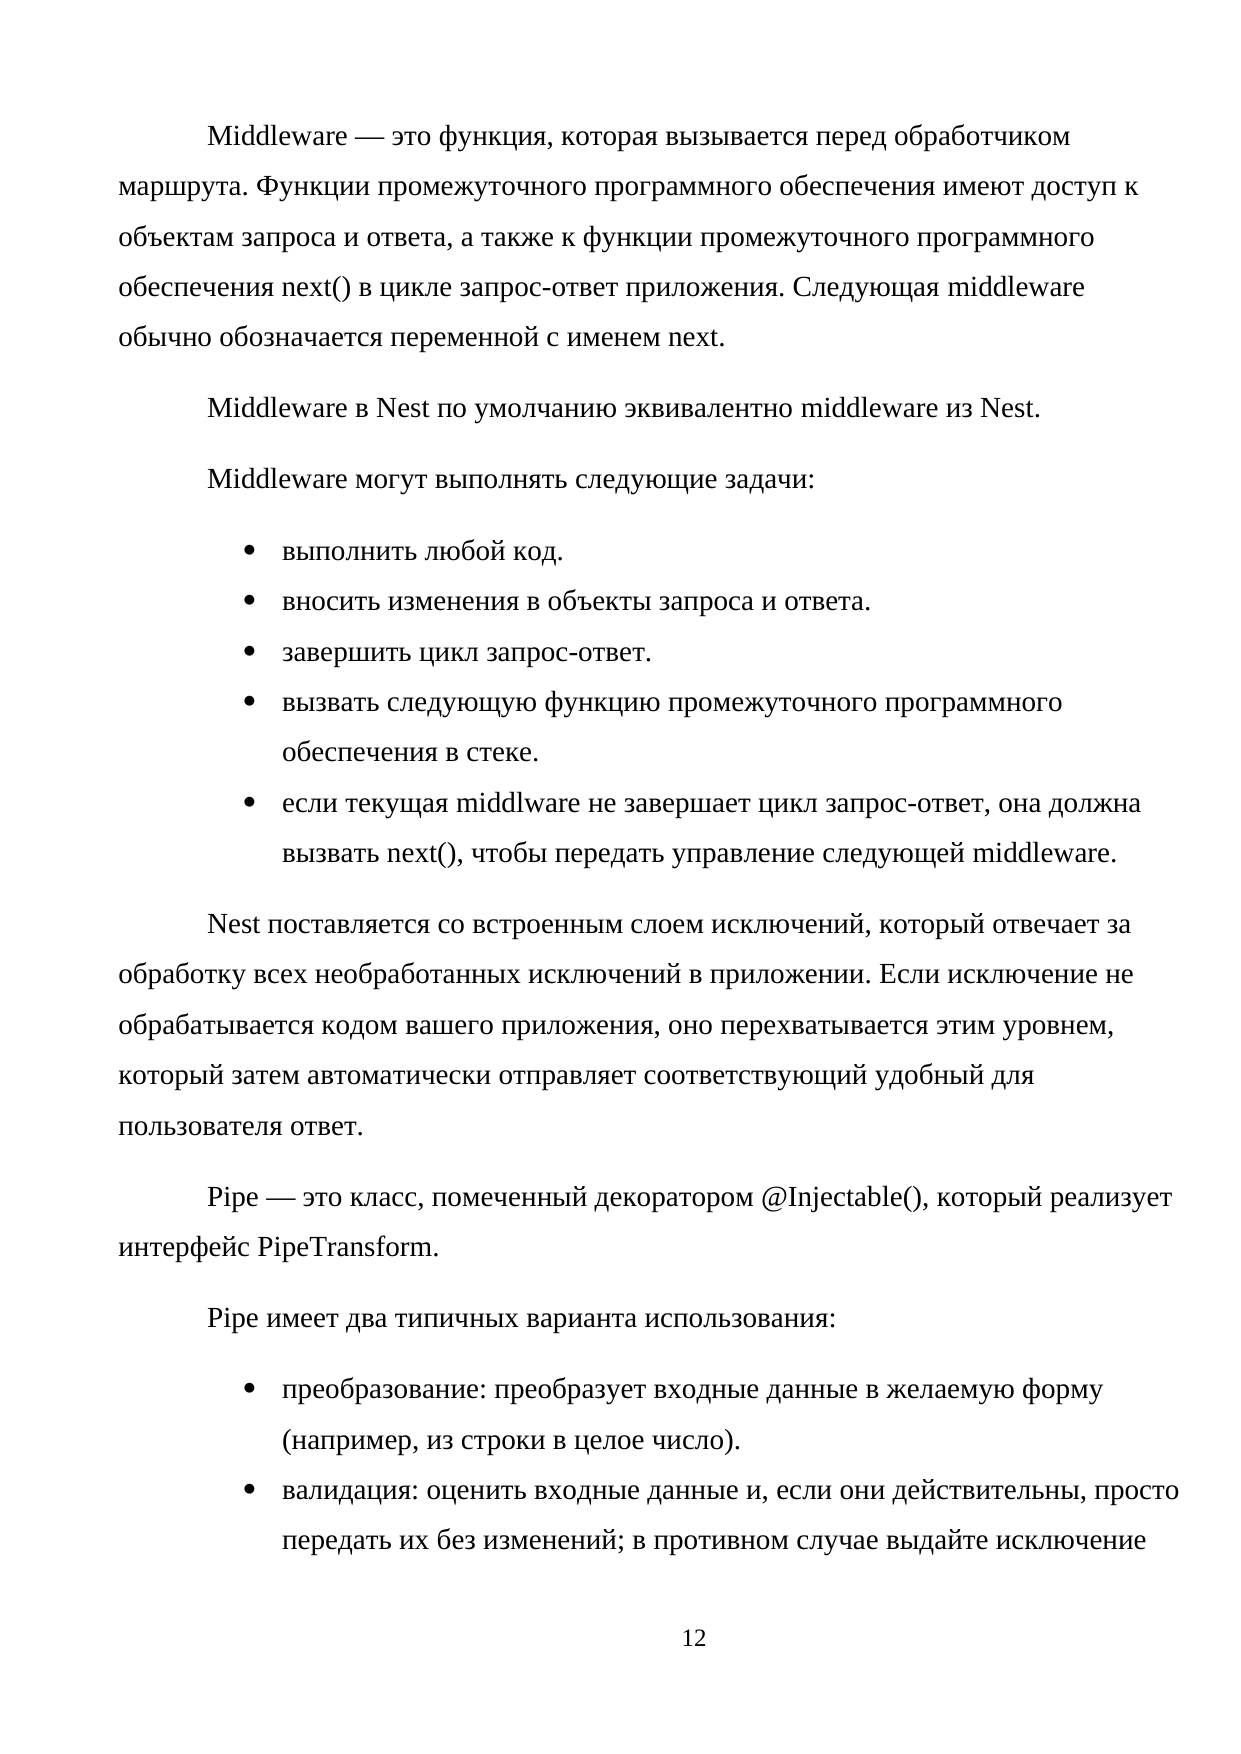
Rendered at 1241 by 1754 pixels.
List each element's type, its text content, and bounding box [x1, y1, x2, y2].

text Nest поставляется со встроенным слоем исключений, который отвечает за обработку всех необработанных исключений в приложении. Если исключение не обрабатывается кодом вашего приложения, оно перехватывается этим уровнем, который затем автоматически отправляет соответствующий удобный для пользователя ответ. [118, 906, 1181, 1141]
list если текущая middlware не завершает цикл запрос-ответ, она должна вызвать next(), чтобы передать управление следующей middleware. [244, 785, 1181, 869]
text Pipe имеет два типичных варианта использования: [118, 1300, 1181, 1334]
text Middleware — это функция, которая вызывается перед обработчиком маршрута. Функции промежуточного программного обеспечения имеют доступ к объектам запроса и ответа, а также к функции промежуточного программного обеспечения next() в цикле запрос-ответ приложения. Следующая middleware обычно обозначается переменной с именем next. [118, 118, 1181, 353]
text Middleware в Nest по умолчанию эквивалентно middleware из Nest. [118, 391, 1181, 424]
list выполнить любой код. [244, 533, 1181, 566]
list завершить цикл запрос-ответ. [244, 634, 1181, 667]
list валидация: оценить входные данные и, если они действительны, просто передать их без изменений; в противном случае выдайте исключение [244, 1472, 1181, 1556]
list преобразование: преобразует входные данные в желаемую форму (например, из строки в целое число). [244, 1371, 1181, 1455]
text Pipe — это класс, помеченный декоратором @Injectable(), который реализует интерфейс PipeTransform. [118, 1179, 1181, 1263]
list вызвать следующую функцию промежуточного программного обеспечения в стеке. [244, 684, 1181, 768]
list вносить изменения в объекты запроса и ответа. [244, 583, 1181, 617]
text Middleware могут выполнять следующие задачи: [118, 462, 1181, 495]
